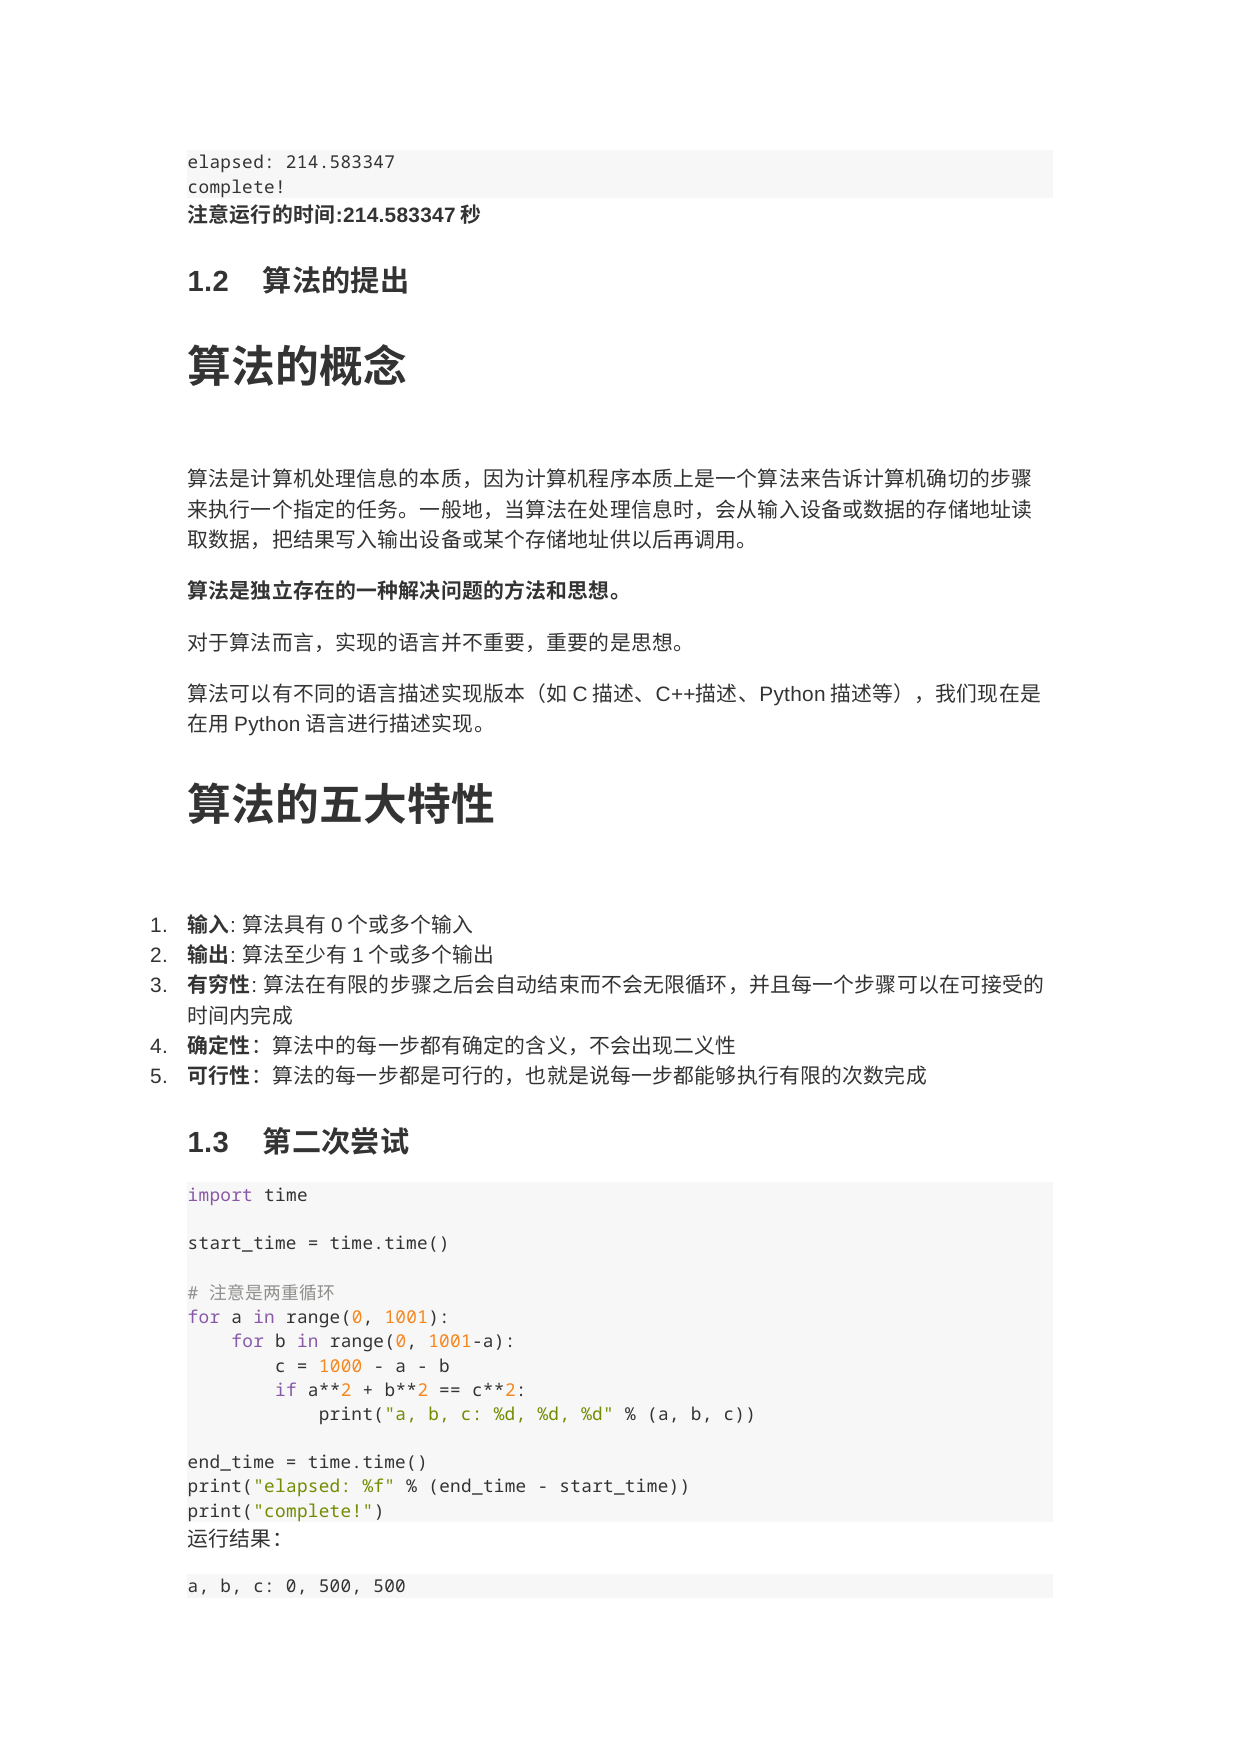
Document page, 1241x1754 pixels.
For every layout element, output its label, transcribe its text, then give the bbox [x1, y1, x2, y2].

list 有穷性: 算法在有限的步骤之后会自动结束而不会无限循环，并且每一个步骤可以在可接受的时间内完成 [150, 969, 1053, 1029]
text 运行结果： [187, 1522, 1053, 1552]
list 输出: 算法至少有1个或多个输出 [150, 938, 1053, 969]
text start_time = time.time() [187, 1231, 1053, 1255]
text 对于算法而言，实现的语言并不重要，重要的是思想。 [187, 626, 1053, 656]
text 算法是计算机处理信息的本质，因为计算机程序本质上是一个算法来告诉计算机确切的步骤来执行一个指定的任务。一般地，当算法在处理信息时，会从输入设备或数据的存储地址读取数据，把结果写入输出设备或某个存储地址供以后再调用。 [187, 463, 1053, 553]
text print("complete!") [187, 1498, 1053, 1522]
text 算法是独立存在的一种解决问题的方法和思想。 [187, 574, 1053, 605]
text 算法可以有不同的语言描述实现版本（如C描述、C++描述、Python描述等），我们现在是在用Python语言进行描述实现。 [187, 677, 1053, 738]
text # 注意是两重循环 [187, 1279, 1053, 1305]
text for a in range(0, 1001): [187, 1305, 1053, 1329]
text for b in range(0, 1001-a): [187, 1329, 1053, 1353]
subtitle 算法的五大特性 [187, 770, 1053, 833]
text c = 1000 - a - b [187, 1353, 1053, 1377]
text import time [187, 1182, 1053, 1206]
text print("elapsed: %f" % (end_time - start_time)) [187, 1474, 1053, 1498]
subtitle 第二次尝试 [187, 1119, 1053, 1161]
text print("a, b, c: %d, %d, %d" % (a, b, c)) [187, 1401, 1053, 1426]
list 确定性：算法中的每一步都有确定的含义，不会出现二义性 [150, 1029, 1053, 1059]
text complete! [187, 174, 1053, 198]
text a, b, c: 0, 500, 500 [187, 1574, 1053, 1598]
list 输入: 算法具有0个或多个输入 [150, 908, 1053, 938]
subtitle 算法的提出 [187, 258, 1053, 300]
subtitle 算法的概念 [187, 332, 1053, 395]
text if a**2 + b**2 == c**2: [187, 1377, 1053, 1401]
text 注意运行的时间:214.583347秒 [187, 198, 1053, 228]
text elapsed: 214.583347 [187, 150, 1053, 174]
list 可行性：算法的每一步都是可行的，也就是说每一步都能够执行有限的次数完成 [150, 1059, 1053, 1089]
text end_time = time.time() [187, 1450, 1053, 1474]
